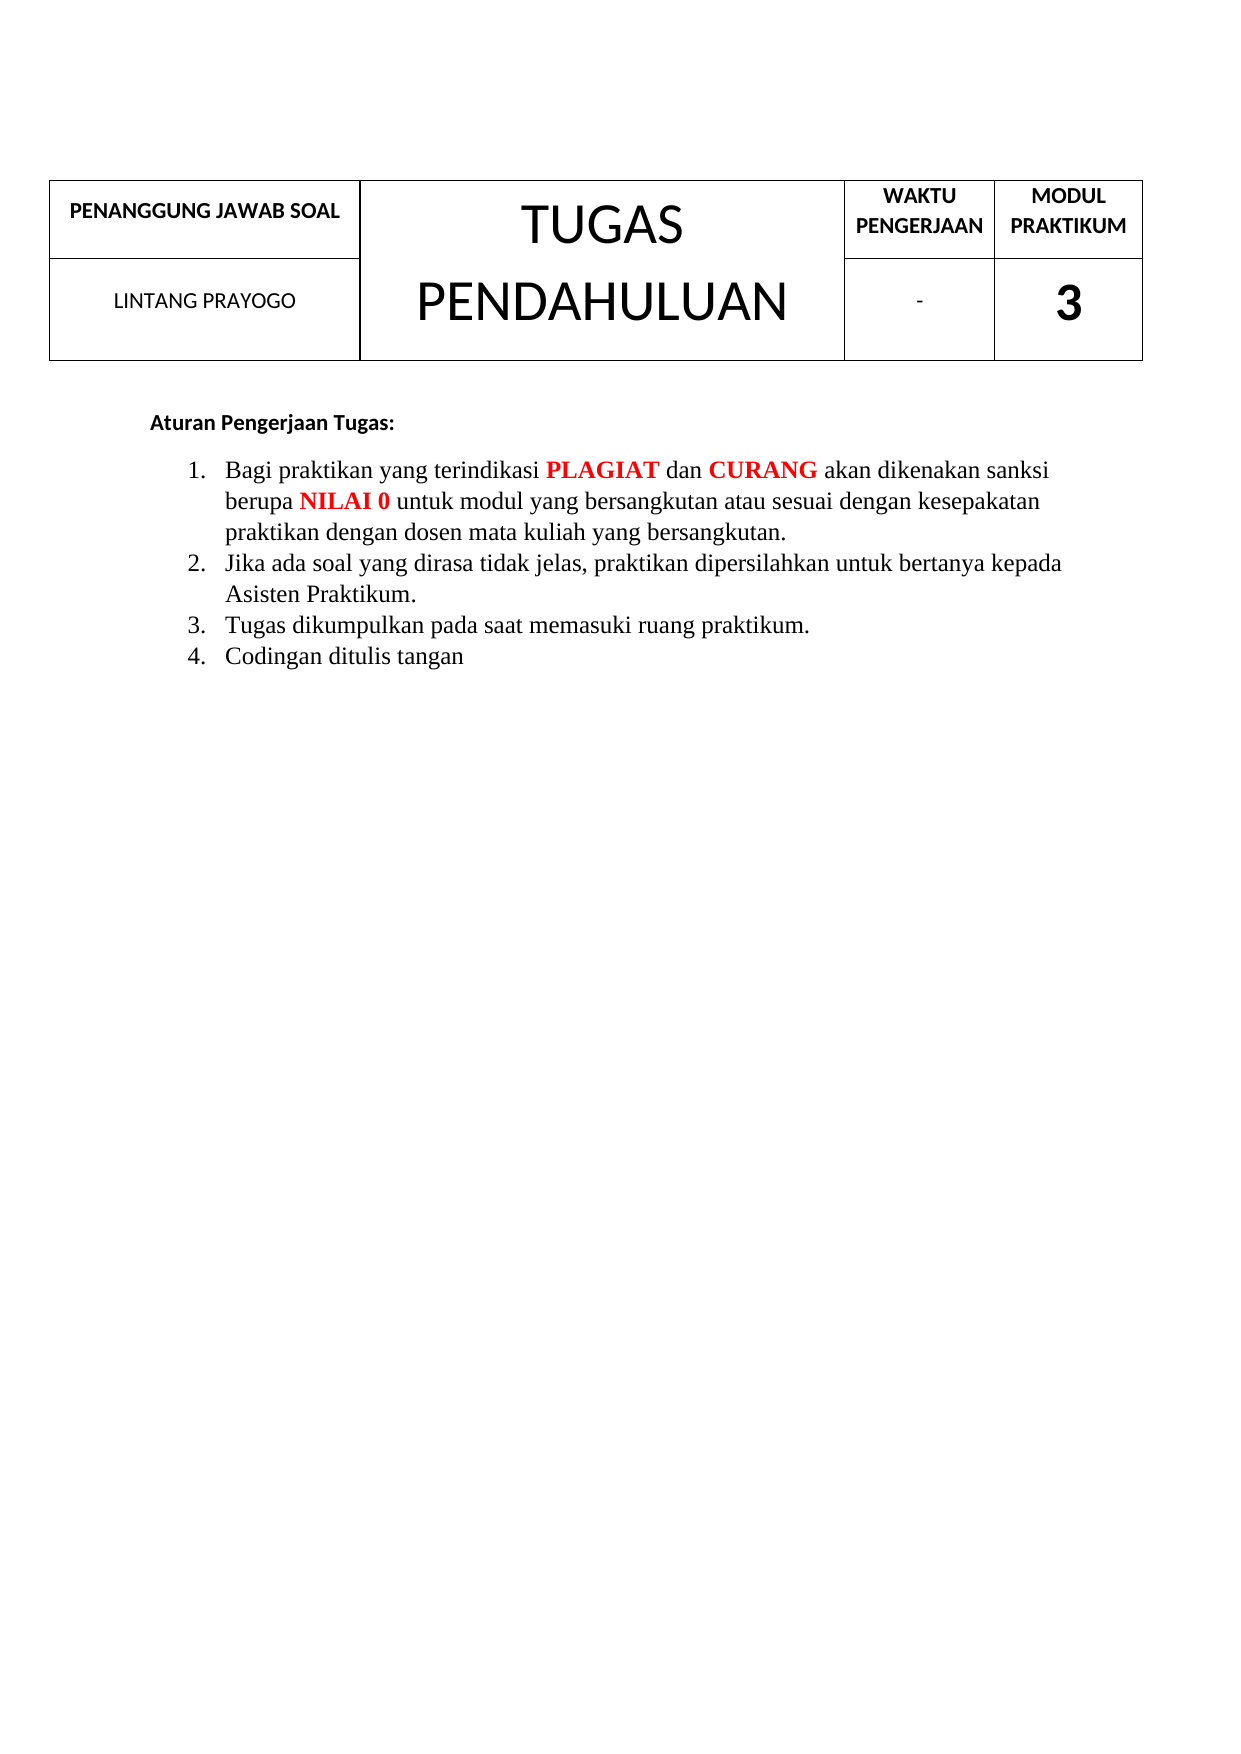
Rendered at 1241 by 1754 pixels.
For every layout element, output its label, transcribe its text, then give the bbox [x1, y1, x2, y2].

table_cell LINTANG PRAYOGO [50, 259, 359, 360]
list Codingan ditulis tangan [187, 641, 1090, 670]
table_header PENANGGUNG JAWAB SOAL [50, 181, 359, 258]
list Bagi praktikan yang terindikasi PLAGIAT dan CURANG akan dikenakan sanksi berupa NILAI 0 untuk modul yang bersangkutan atau sesuai dengan kesepakatan praktikan dengan dosen mata kuliah yang bersangkutan. [187, 455, 1090, 546]
table_cell - [845, 259, 994, 360]
list Jika ada soal yang dirasa tidak jelas, praktikan dipersilahkan untuk bertanya kepada Asisten Praktikum. [187, 548, 1090, 608]
table_header MODUL PRAKTIKUM [995, 181, 1142, 258]
table_cell 3 [995, 259, 1142, 360]
text Aturan Pengerjaan Tugas: [150, 408, 1090, 436]
list Tugas dikumpulkan pada saat memasuki ruang praktikum. [187, 610, 1090, 639]
table_header TUGAS PENDAHULUAN [361, 181, 844, 360]
table_header WAKTU PENGERJAAN [845, 181, 994, 258]
